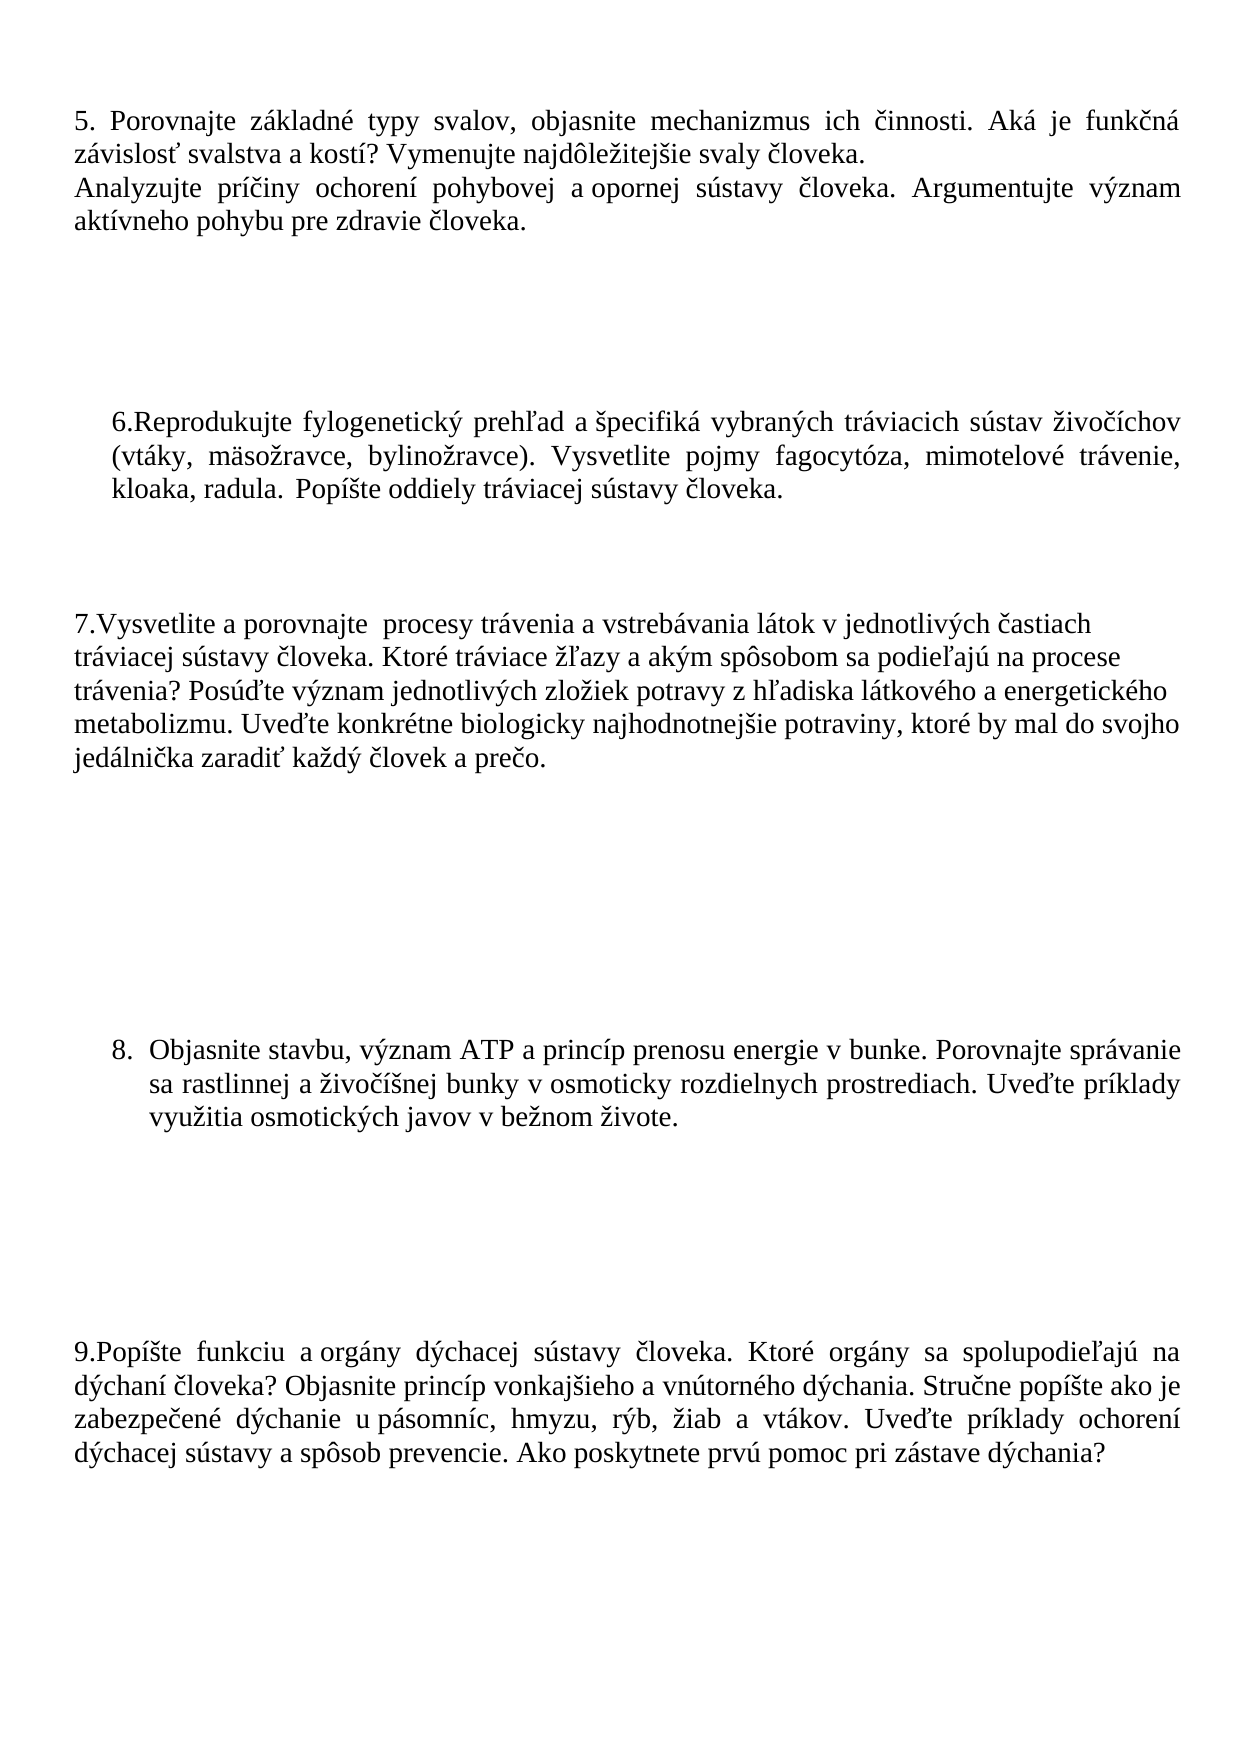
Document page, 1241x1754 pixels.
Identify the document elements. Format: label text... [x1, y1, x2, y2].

list Objasnite stavbu, význam ATP a princíp prenosu energie v bunke. Porovnajte správanie sa rastlinnej a živočíšnej bunky v osmoticky rozdielnych prostrediach. Uveďte príklady využitia osmotických javov v bežnom živote. [111, 1032, 1181, 1133]
text 7.Vysvetlite a porovnajte procesy trávenia a vstrebávania látok v jednotlivých častiach tráviacej sústavy človeka. Ktoré tráviace žľazy a akým spôsobom sa podieľajú na procese trávenia? Posúďte význam jednotlivých zložiek potravy z hľadiska látkového a energetického metabolizmu. Uveďte konkrétne biologicky najhodnotnejšie potraviny, ktoré by mal do svojho jedálnička zaradiť každý človek a prečo. [74, 606, 1181, 773]
text 5. Porovnajte základné typy svalov, objasnite mechanizmus ich činnosti. Aká je funkčná závislosť svalstva a kostí? Vymenujte najdôležitejšie svaly človeka. [74, 103, 1181, 170]
text 6.Reprodukujte fylogenetický prehľad a špecifiká vybraných tráviacich sústav živočíchov (vtáky, mäsožravce, bylinožravce). Vysvetlite pojmy fagocytóza, mimotelové trávenie, kloaka, radula. Popíšte oddiely tráviacej sústavy človeka. [111, 404, 1181, 505]
text Analyzujte príčiny ochorení pohybovej a opornej sústavy človeka. Argumentujte význam aktívneho pohybu pre zdravie človeka. [74, 170, 1181, 237]
text 9.Popíšte funkciu a orgány dýchacej sústavy človeka. Ktoré orgány sa spolupodieľajú na dýchaní človeka? Objasnite princíp vonkajšieho a vnútorného dýchania. Stručne popíšte ako je zabezpečené dýchanie u pásomníc, hmyzu, rýb, žiab a vtákov. Uveďte príklady ochorení dýchacej sústavy a spôsob prevencie. Ako poskytnete prvú pomoc pri zástave dýchania? [74, 1334, 1181, 1468]
